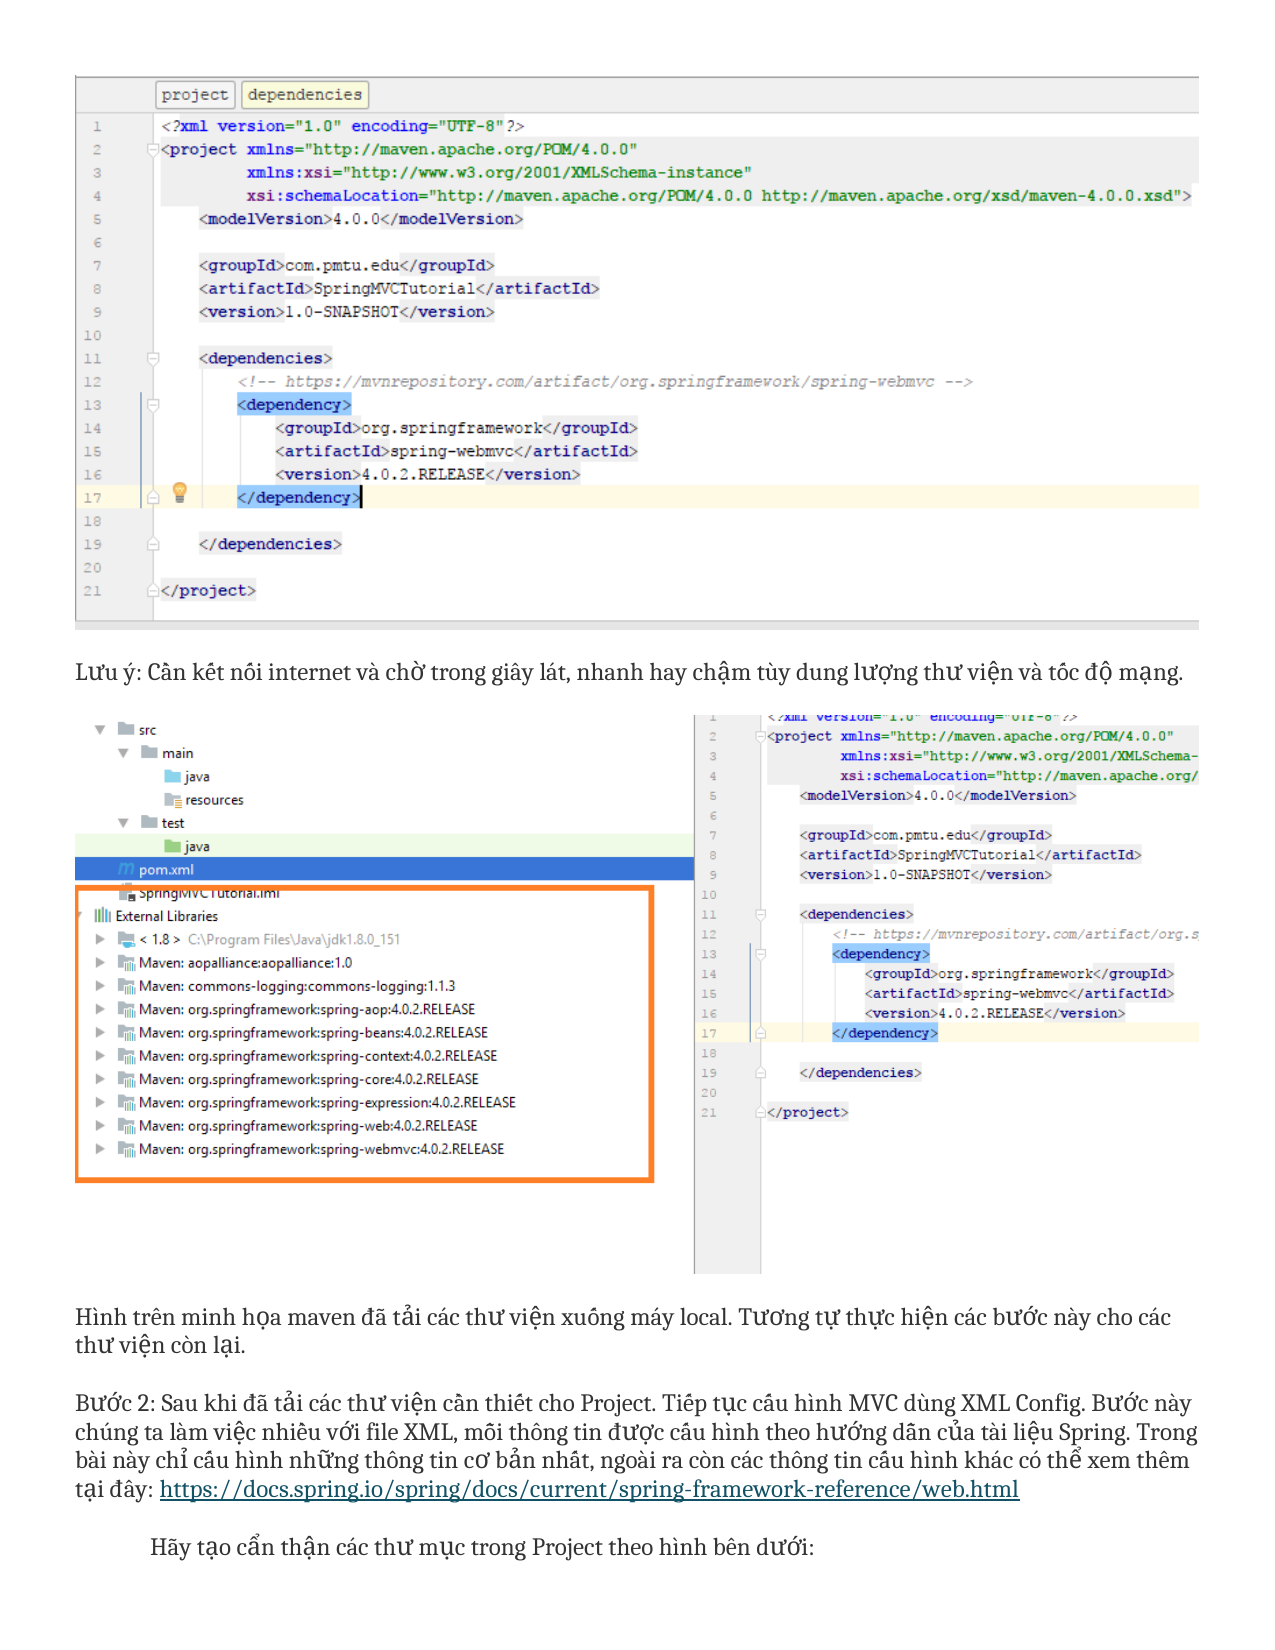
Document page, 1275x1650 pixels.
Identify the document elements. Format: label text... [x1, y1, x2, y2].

text Lưu ý: Cần kết nối internet và chờ trong giây lát, nhanh hay chậm tùy dung lượng thư viện và tốc độ mạng. [75, 658, 1200, 687]
picture [75, 715, 1199, 1274]
text Hình trên minh họa maven đã tải các thư viện xuống máy local. Tương tự thực hiện các bước này cho các thư viện còn lại. [75, 1302, 1200, 1360]
text Bước 2: Sau khi đã tải các thư viện cần thiết cho Project. Tiếp tục cấu hình MVC dùng XML Config. Bước này chúng ta làm việc nhiều với file XML, mỗi thông tin được cấu hình theo hướng dẫn của tài liệu Spring. Trong bài này chỉ cấu hình những thông tin cơ bản nhất, ngoài ra còn các thông tin cấu hình khác có thể xem thêm tại đây: https://docs.spring.io/spring/docs/current/spring-framework-reference/web.html [75, 1389, 1200, 1504]
text Hãy tạo cẩn thận các thư mục trong Project theo hình bên dưới: [75, 1532, 1200, 1561]
picture [75, 75, 1199, 630]
